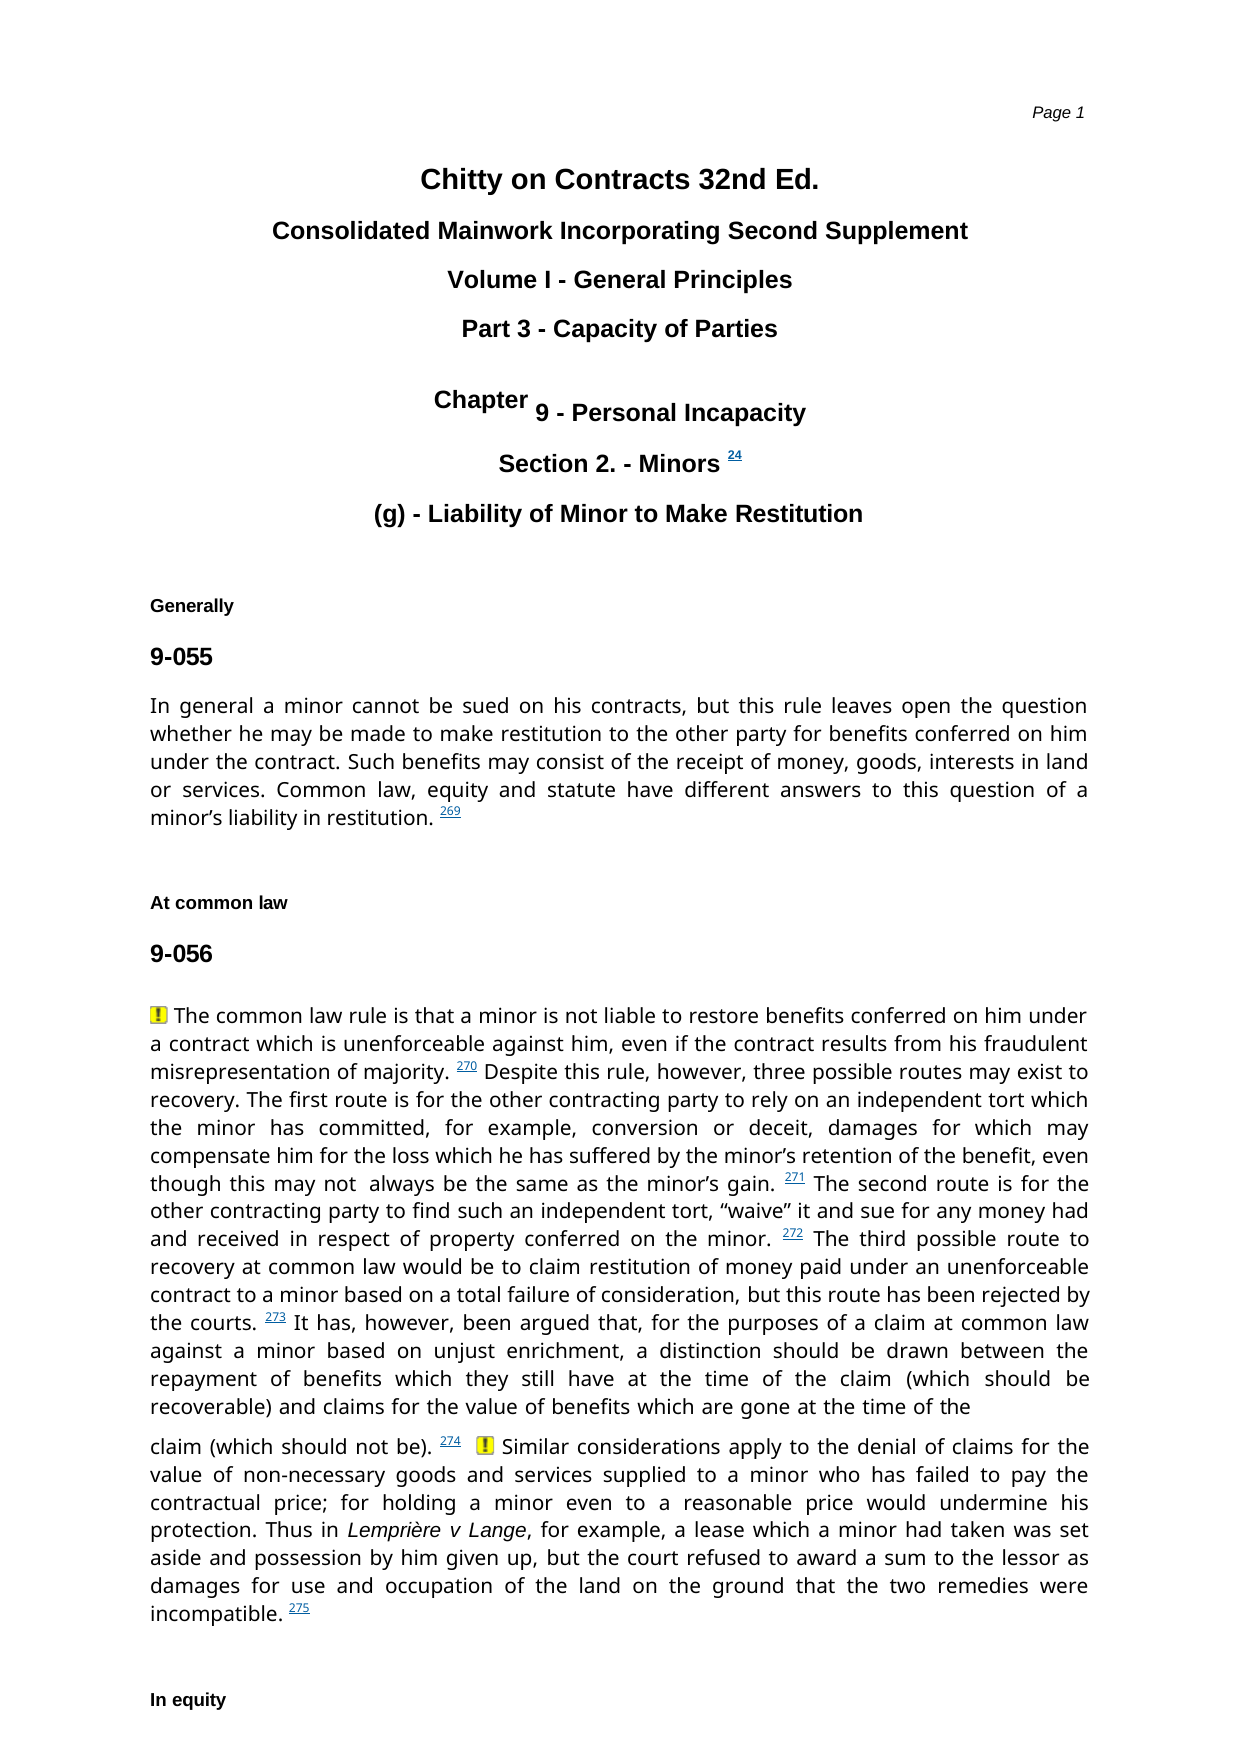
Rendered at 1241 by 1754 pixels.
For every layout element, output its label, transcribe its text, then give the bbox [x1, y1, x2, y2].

picture [150, 1006, 168, 1024]
list - Liability of Minor to Make Restitution [374, 499, 1107, 528]
text Consolidated Mainwork Incorporating Second Supplement Volume I - General Principles [231, 216, 1009, 294]
text The common law rule is that a minor is not liable to restore benefits conferred on him under a contract which is unenforceable against him, even if the contract results from his fraudulent misrepresentation of majority. 270 Despite this rule, however, three possible routes may exist to recovery. The first route is for the other contracting party to rely on an independent tort which the minor has committed, for example, conversion or deceit, damages for which may compensate him for the loss which he has suffered by the minor’s retention of the benefit, even though this may not always be the same as the minor’s gain. 271 The second route is for the other contracting party to find such an independent tort, “waive” it and sue for any money had and received in respect of property conferred on the minor. 272 The third possible route to recovery at common law would be to claim restitution of money paid under an unenforceable contract to a minor based on a total failure of consideration, but this route has been rejected by the courts. 273 It has, however, been argued that, for the purposes of a claim at common law against a minor based on unjust enrichment, a distinction should be drawn between the repayment of benefits which they still have at the time of the claim (which should be recoverable) and claims for the value of benefits which are gone at the time of the [150, 1002, 1090, 1420]
text At common law [150, 892, 1107, 913]
picture [476, 1436, 495, 1455]
text 9-055 [150, 642, 1107, 671]
text In equity [150, 1688, 1107, 1710]
text Part 3 - Capacity of Parties Chapter 9 - Personal Incapacity Section 2. - Minors 24 [416, 314, 824, 477]
text In general a minor cannot be sued on his contracts, but this rule leaves open the question whether he may be made to make restitution to the other party for benefits conferred on him under the contract. Such benefits may consist of the receipt of money, goods, interests in land or services. Common law, equity and statute have different answers to this question of a minor’s liability in restitution. 269 [150, 692, 1090, 831]
text claim (which should not be). 274 Similar considerations apply to the denial of claims for the value of non-necessary goods and services supplied to a minor who has failed to pay the contractual price; for holding a minor even to a reasonable price would undermine his protection. Thus in Lemprière v Lange, for example, a lease which a minor had taken was set aside and possession by him given up, but the court refused to award a sum to the lessor as damages for use and occupation of the land on the ground that the two remedies were incompatible. 275 [150, 1432, 1090, 1628]
subtitle Chitty on Contracts 32nd Ed. [231, 162, 1009, 196]
text Generally [150, 594, 1107, 616]
text 9-056 [150, 939, 1107, 968]
